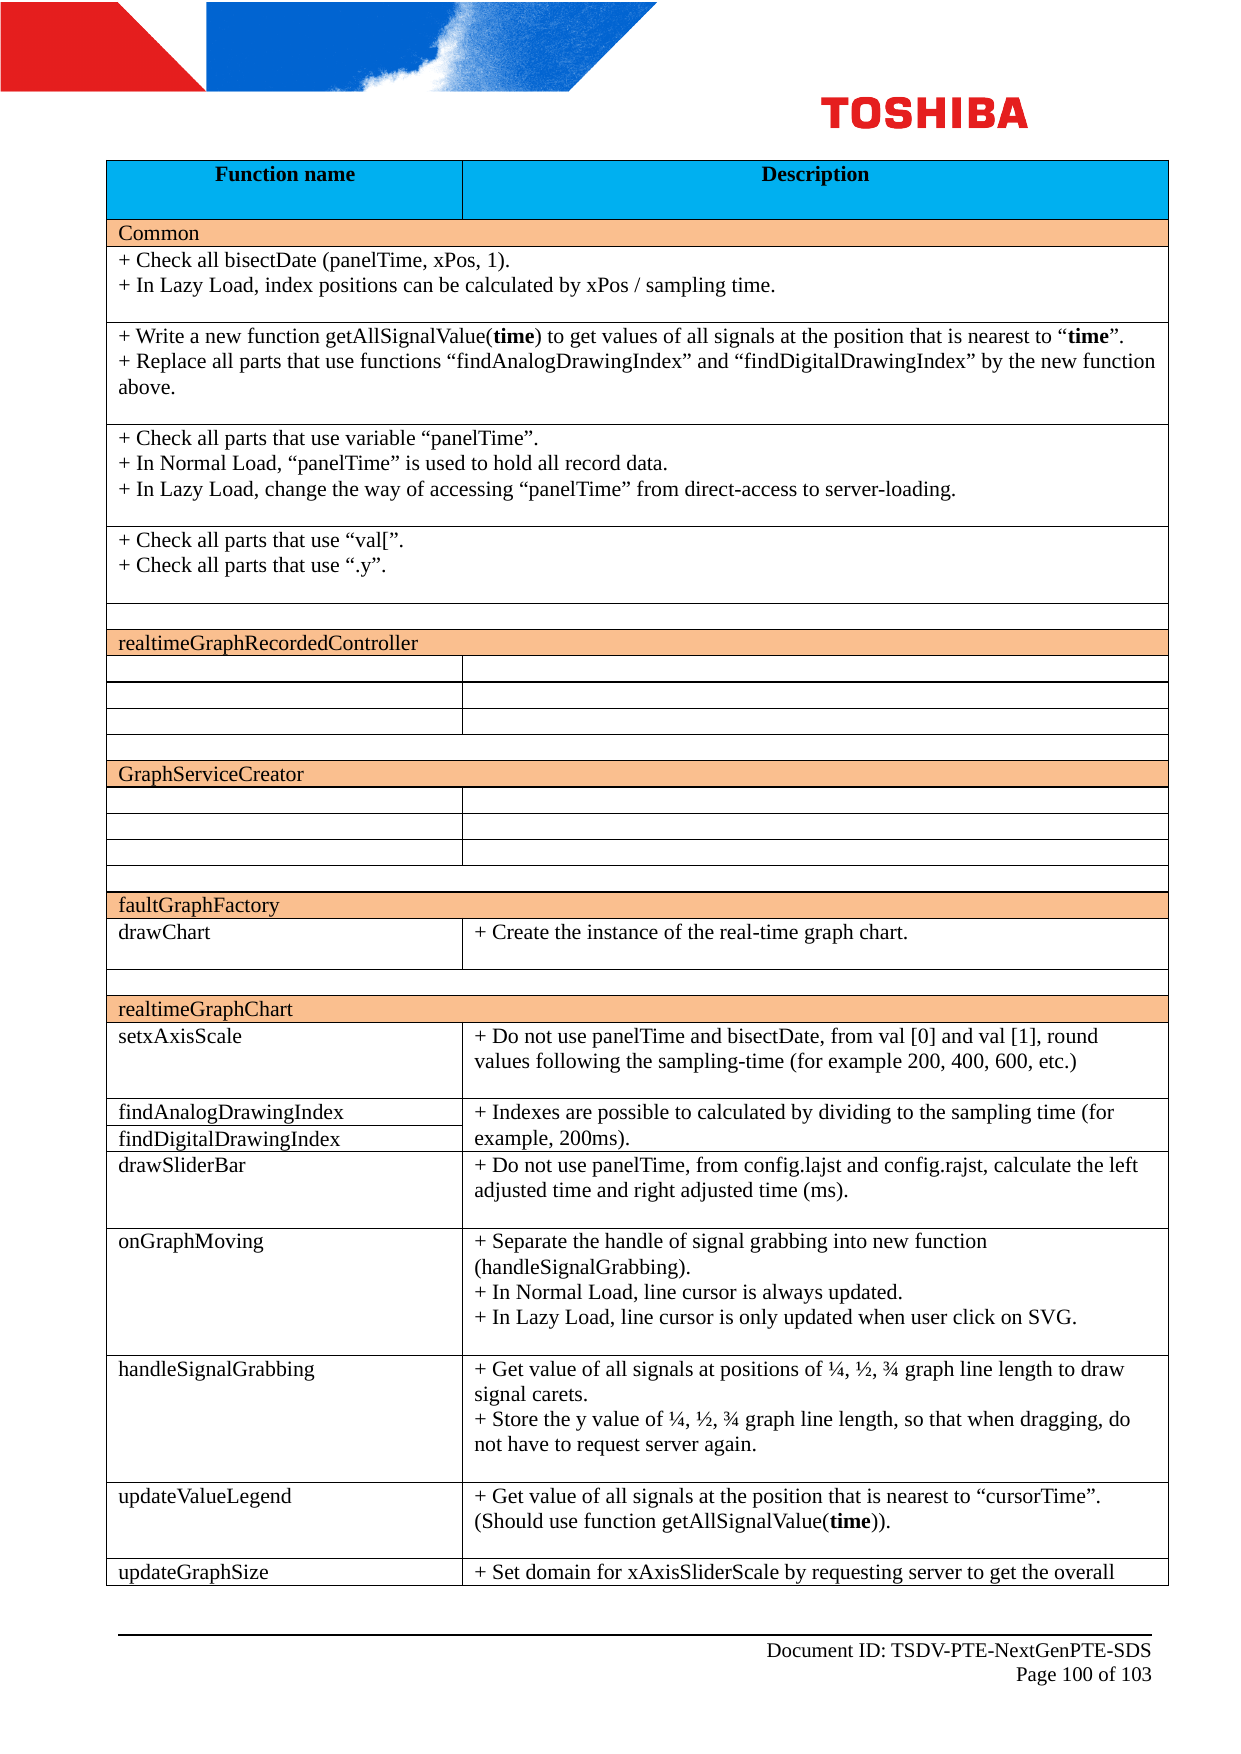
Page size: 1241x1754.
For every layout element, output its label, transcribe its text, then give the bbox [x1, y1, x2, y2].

table_cell [463, 656, 1168, 681]
table_cell Common [107, 220, 1168, 246]
table_cell handleSignalGrabbing [107, 1356, 462, 1482]
table_cell drawChart [107, 919, 462, 969]
table_cell + Separate the handle of signal grabbing into new function (handleSignalGrabbing). + In Normal Load, line cursor is always updated. + In Lazy Load, line cursor is only updated when user click on SVG. [463, 1229, 1168, 1354]
table_cell findAnalogDrawingIndex [107, 1099, 462, 1124]
table_cell [463, 788, 1168, 813]
table_cell updateValueLegend [107, 1483, 462, 1558]
table_cell realtimeGraphRecordedController [107, 630, 1168, 655]
table_cell GraphServiceCreator [107, 761, 1168, 786]
table_cell [107, 604, 1168, 629]
table_cell [463, 683, 1168, 708]
table_cell + Check all bisectDate (panelTime, xPos, 1). + In Lazy Load, index positions can be calculated by xPos / sampling time. [107, 247, 1168, 322]
table_cell updateGraphSize [107, 1559, 462, 1584]
table_cell + Check all parts that use “val[”. + Check all parts that use “.y”. [107, 527, 1168, 603]
table_cell [463, 814, 1168, 839]
table_cell [463, 709, 1168, 734]
table_cell [463, 840, 1168, 865]
table_cell [107, 683, 462, 708]
table_cell [107, 709, 462, 734]
table_cell findDigitalDrawingIndex [107, 1126, 462, 1151]
table_cell realtimeGraphChart [107, 996, 1168, 1022]
table_cell + Get value of all signals at the position that is nearest to “cursorTime”. (Should use function getAllSignalValue(time)). [463, 1483, 1168, 1558]
table_header Description [463, 161, 1168, 219]
table_cell + Write a new function getAllSignalValue(time) to get values of all signals at the position that is nearest to “time”. + Replace all parts that use functions “findAnalogDrawingIndex” and “findDigitalDrawingIndex” by the new function above. [107, 323, 1168, 424]
table_cell [107, 840, 462, 865]
table_cell + Check all parts that use variable “panelTime”. + In Normal Load, “panelTime” is used to hold all record data. + In Lazy Load, change the way of accessing “panelTime” from direct-access to server-loading. [107, 425, 1168, 526]
picture [0, 2, 1241, 151]
table_cell [107, 866, 1168, 891]
table_cell [107, 656, 462, 681]
table_cell + Do not use panelTime, from config.lajst and config.rajst, calculate the left adjusted time and right adjusted time (ms). [463, 1152, 1168, 1227]
table_cell + Get value of all signals at positions of ¼, ½, ¾ graph line length to draw signal carets. + Store the y value of ¼, ½, ¾ graph line length, so that when dragging, do not have to request server again. [463, 1356, 1168, 1482]
table_cell drawSliderBar [107, 1152, 462, 1227]
table_cell [107, 788, 462, 813]
table_cell + Create the instance of the real-time graph chart. [463, 919, 1168, 969]
table_cell [107, 735, 1168, 760]
table_cell faultGraphFactory [107, 893, 1168, 918]
table_cell [107, 814, 462, 839]
table_header Function name [107, 161, 462, 219]
table_cell setxAxisScale [107, 1023, 462, 1098]
table_cell onGraphMoving [107, 1229, 462, 1354]
table_cell + Indexes are possible to calculated by dividing to the sampling time (for example, 200ms). [463, 1099, 1168, 1151]
table_cell + Do not use panelTime and bisectDate, from val [0] and val [1], round values following the sampling-time (for example 200, 400, 600, etc.) [463, 1023, 1168, 1098]
table_cell [107, 970, 1168, 995]
